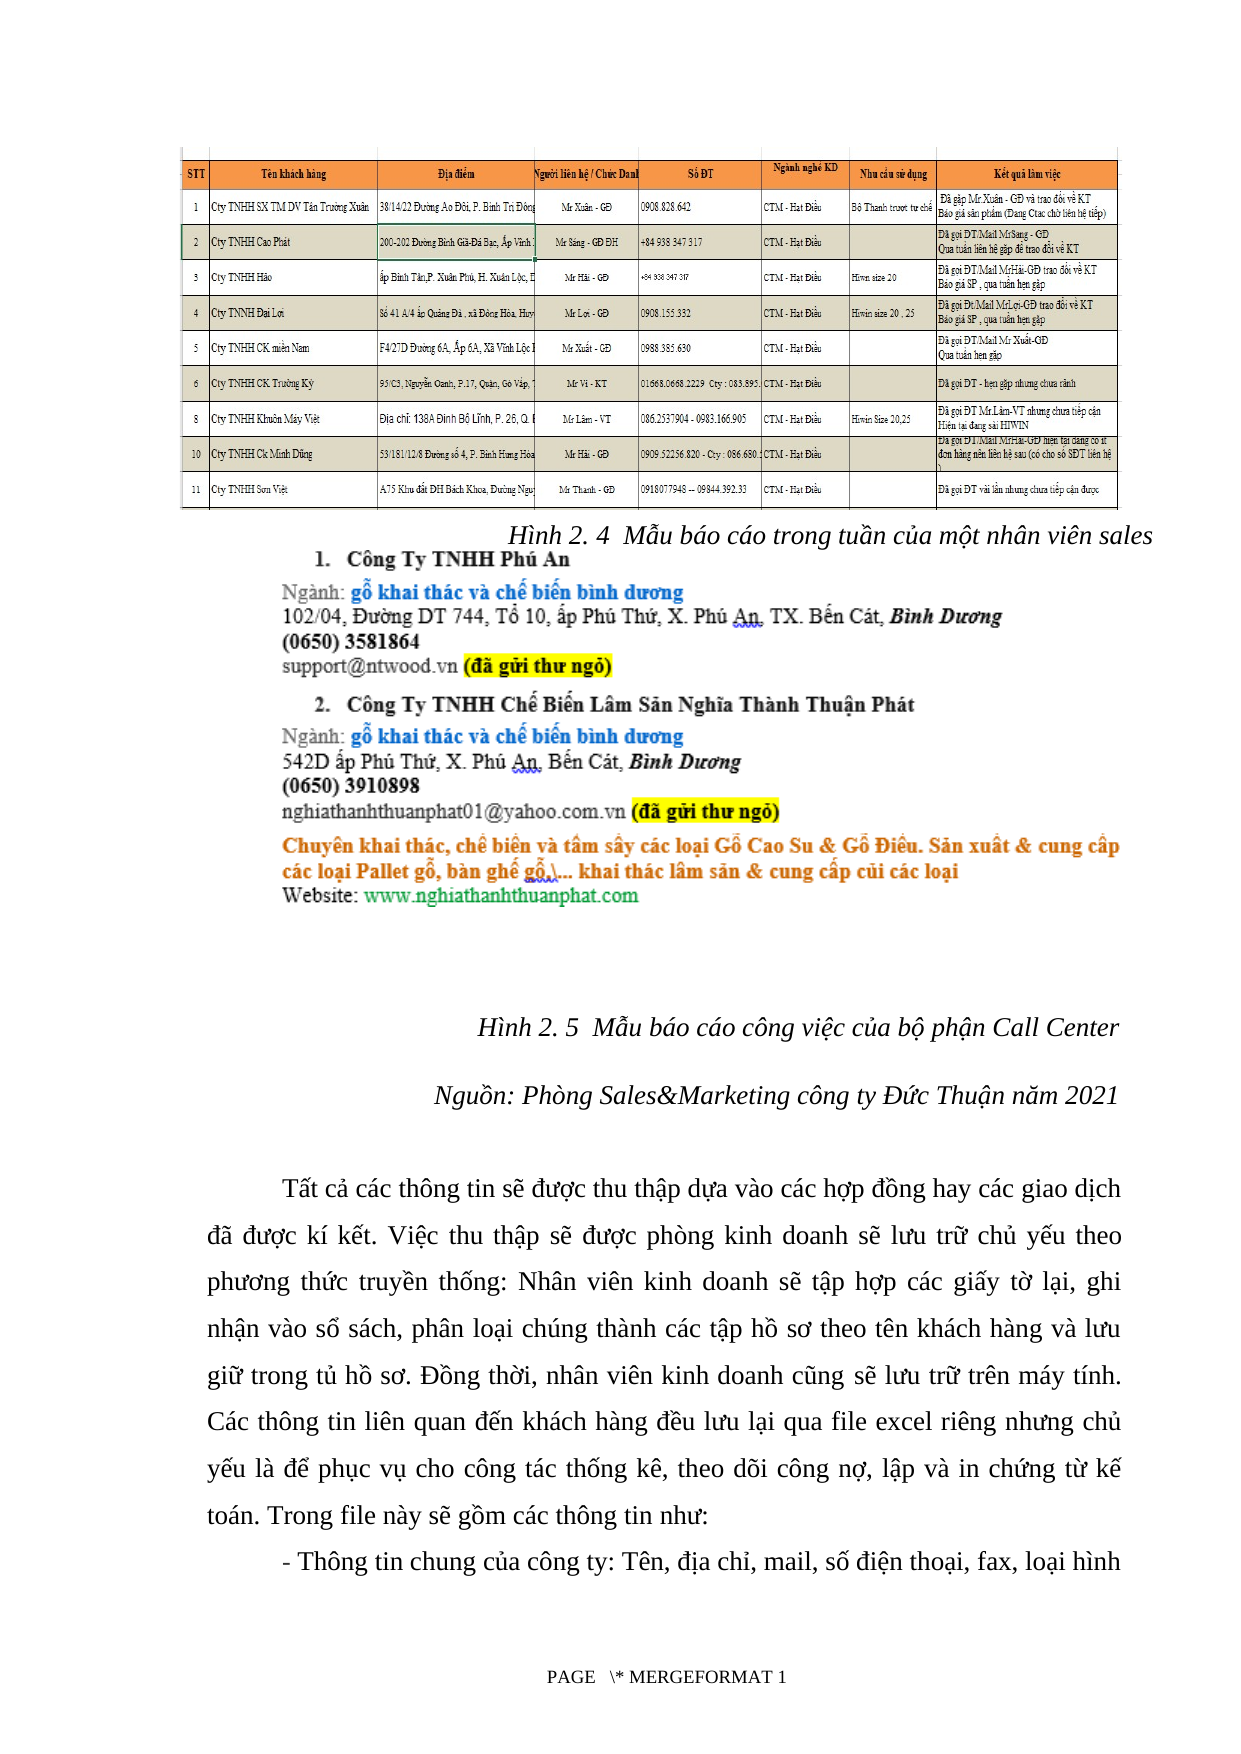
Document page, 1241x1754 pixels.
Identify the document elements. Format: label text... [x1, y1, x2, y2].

text Tất cả các thông tin sẽ được thu thập dựa vào các hợp đồng hay các giao dịch đã được kí kết. Việc thu thập sẽ được phòng kinh doanh sẽ lưu trữ chủ yếu theo phương thức truyền thống: Nhân viên kinh doanh sẽ tập hợp các giấy tờ lại, ghi nhận vào sổ sách, phân loại chúng thành các tập hồ sơ theo tên khách hàng và lưu giữ trong tủ hồ sơ. Đồng thời, nhân viên kinh doanh cũng sẽ lưu trữ trên máy tính. Các thông tin liên quan đến khách hàng đều lưu lại qua file excel riêng nhưng chủ yếu là để phục vụ cho công tác thống kê, theo dõi công nợ, lập và in chứng từ kế toán. Trong file này sẽ gồm các thông tin như: [207, 1172, 1122, 1530]
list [207, 1546, 1122, 1577]
picture [281, 551, 1120, 907]
text Hình 2. 5 Mẫu báo cáo công việc của bộ phận Call Center [207, 1011, 1122, 1042]
picture [179, 147, 1123, 510]
text Nguồn: Phòng Sales&Marketing công ty Đức Thuận năm 2021 [207, 1079, 1122, 1110]
